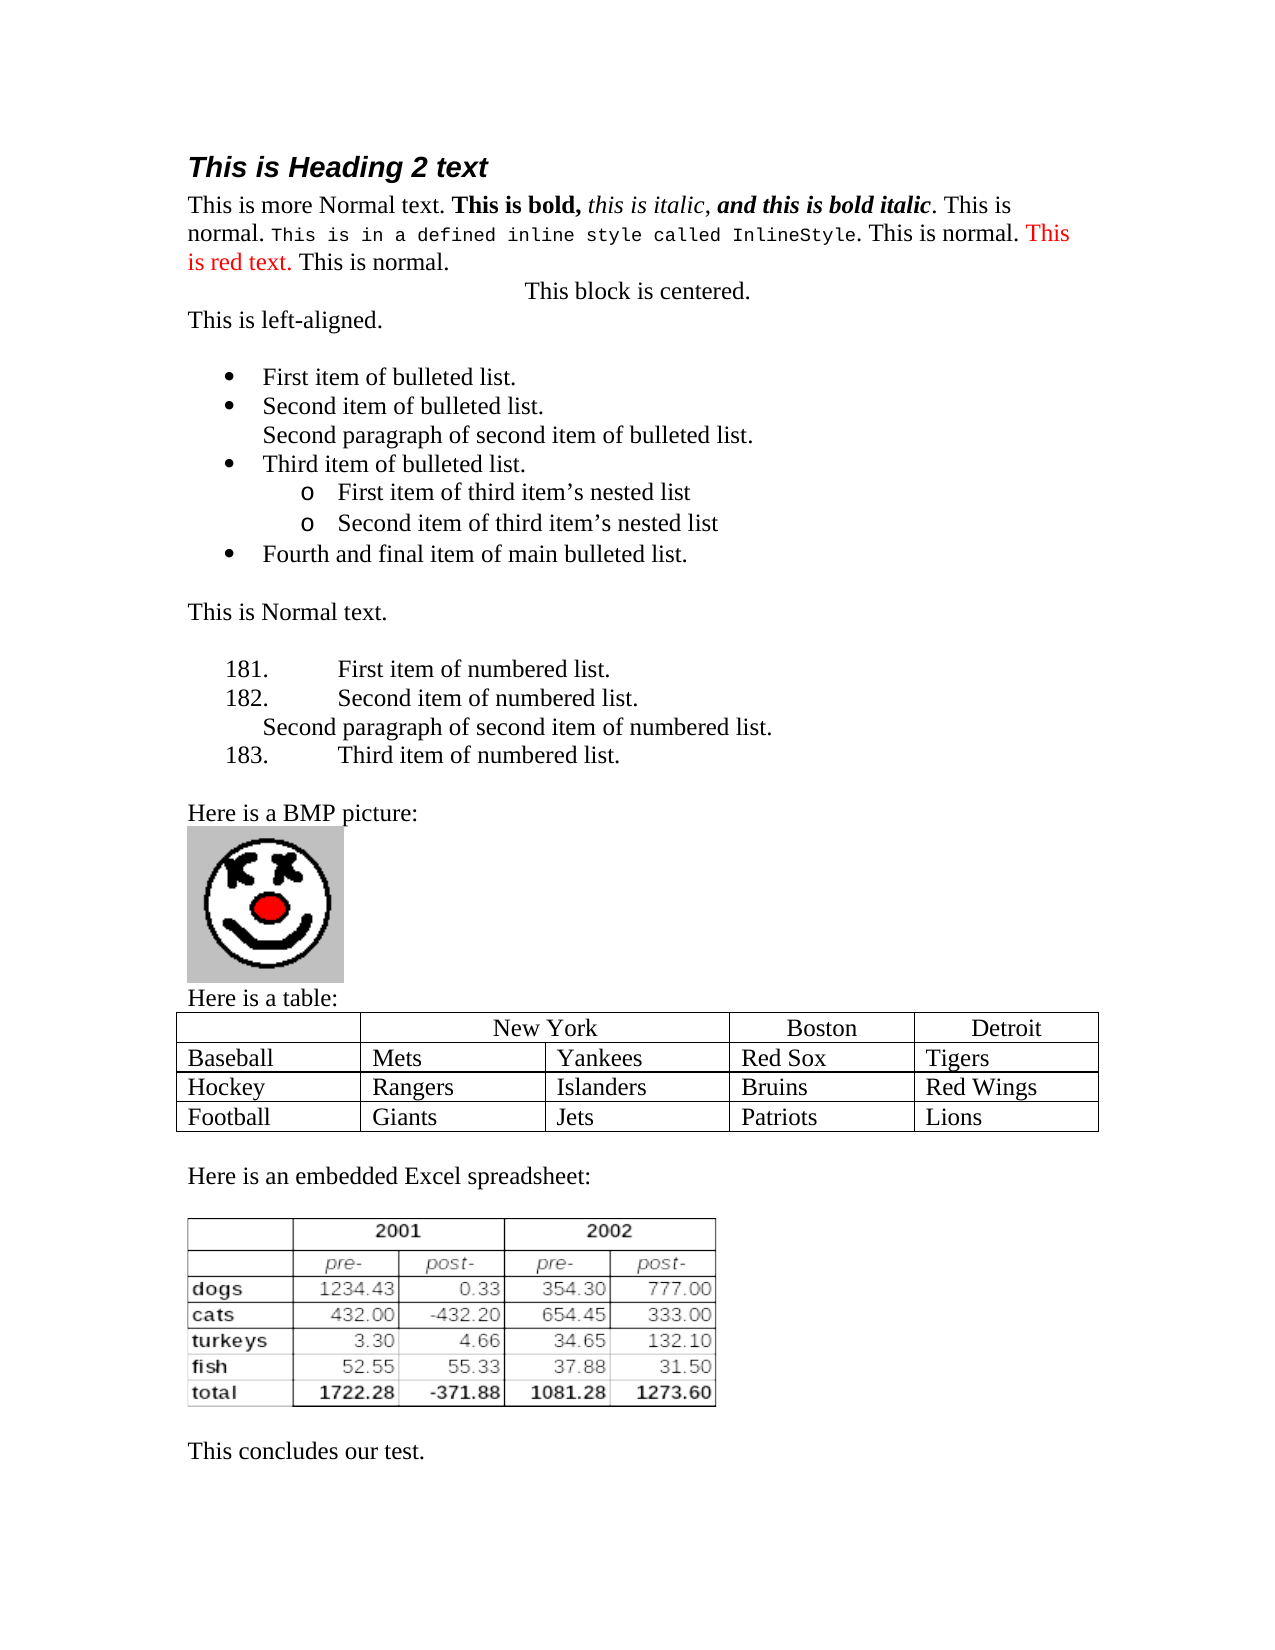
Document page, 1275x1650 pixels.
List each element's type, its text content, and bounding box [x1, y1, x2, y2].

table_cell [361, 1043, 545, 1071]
text Here is a table: [187, 983, 1087, 1012]
list First item of bulleted list. [225, 362, 1087, 391]
list Third item of numbered list. [225, 740, 1087, 769]
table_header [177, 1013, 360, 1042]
text Second paragraph of second item of numbered list. [262, 712, 1087, 740]
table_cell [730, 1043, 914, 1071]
text Here is an embedded Excel spreadsheet: [187, 1161, 1087, 1189]
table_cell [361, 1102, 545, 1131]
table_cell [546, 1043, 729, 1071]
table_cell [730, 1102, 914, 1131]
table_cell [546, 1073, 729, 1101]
list First item of third item’s nested list [300, 477, 1087, 508]
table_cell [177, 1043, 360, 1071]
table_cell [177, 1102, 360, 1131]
list Second item of numbered list. [225, 683, 1087, 712]
picture [187, 826, 344, 983]
text This is Normal text. [187, 597, 1087, 625]
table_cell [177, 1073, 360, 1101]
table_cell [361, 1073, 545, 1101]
subtitle This is Heading 2 text [187, 150, 1087, 183]
list Second item of third item’s nested list [300, 508, 1087, 539]
text This block is centered. [187, 276, 1087, 305]
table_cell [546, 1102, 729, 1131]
list First item of numbered list. [225, 654, 1087, 683]
list Second item of bulleted list. [225, 391, 1087, 420]
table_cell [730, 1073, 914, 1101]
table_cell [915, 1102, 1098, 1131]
text This concludes our test. [187, 1436, 1087, 1464]
text Second paragraph of second item of bulleted list. [262, 420, 1087, 449]
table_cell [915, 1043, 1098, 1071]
text Here is a BMP picture: [187, 798, 1087, 827]
text This is more Normal text. This is bold, this is italic, and this is bold italic. This is normal. This is in a defined inline style called InlineStyle. This is normal. This is red text. This is normal. [187, 190, 1087, 276]
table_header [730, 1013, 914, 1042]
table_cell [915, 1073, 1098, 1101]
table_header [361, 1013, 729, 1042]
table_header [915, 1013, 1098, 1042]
list Third item of bulleted list. [225, 449, 1087, 477]
list Fourth and final item of main bulleted list. [225, 539, 1087, 568]
text This is left-aligned. [187, 305, 1087, 334]
